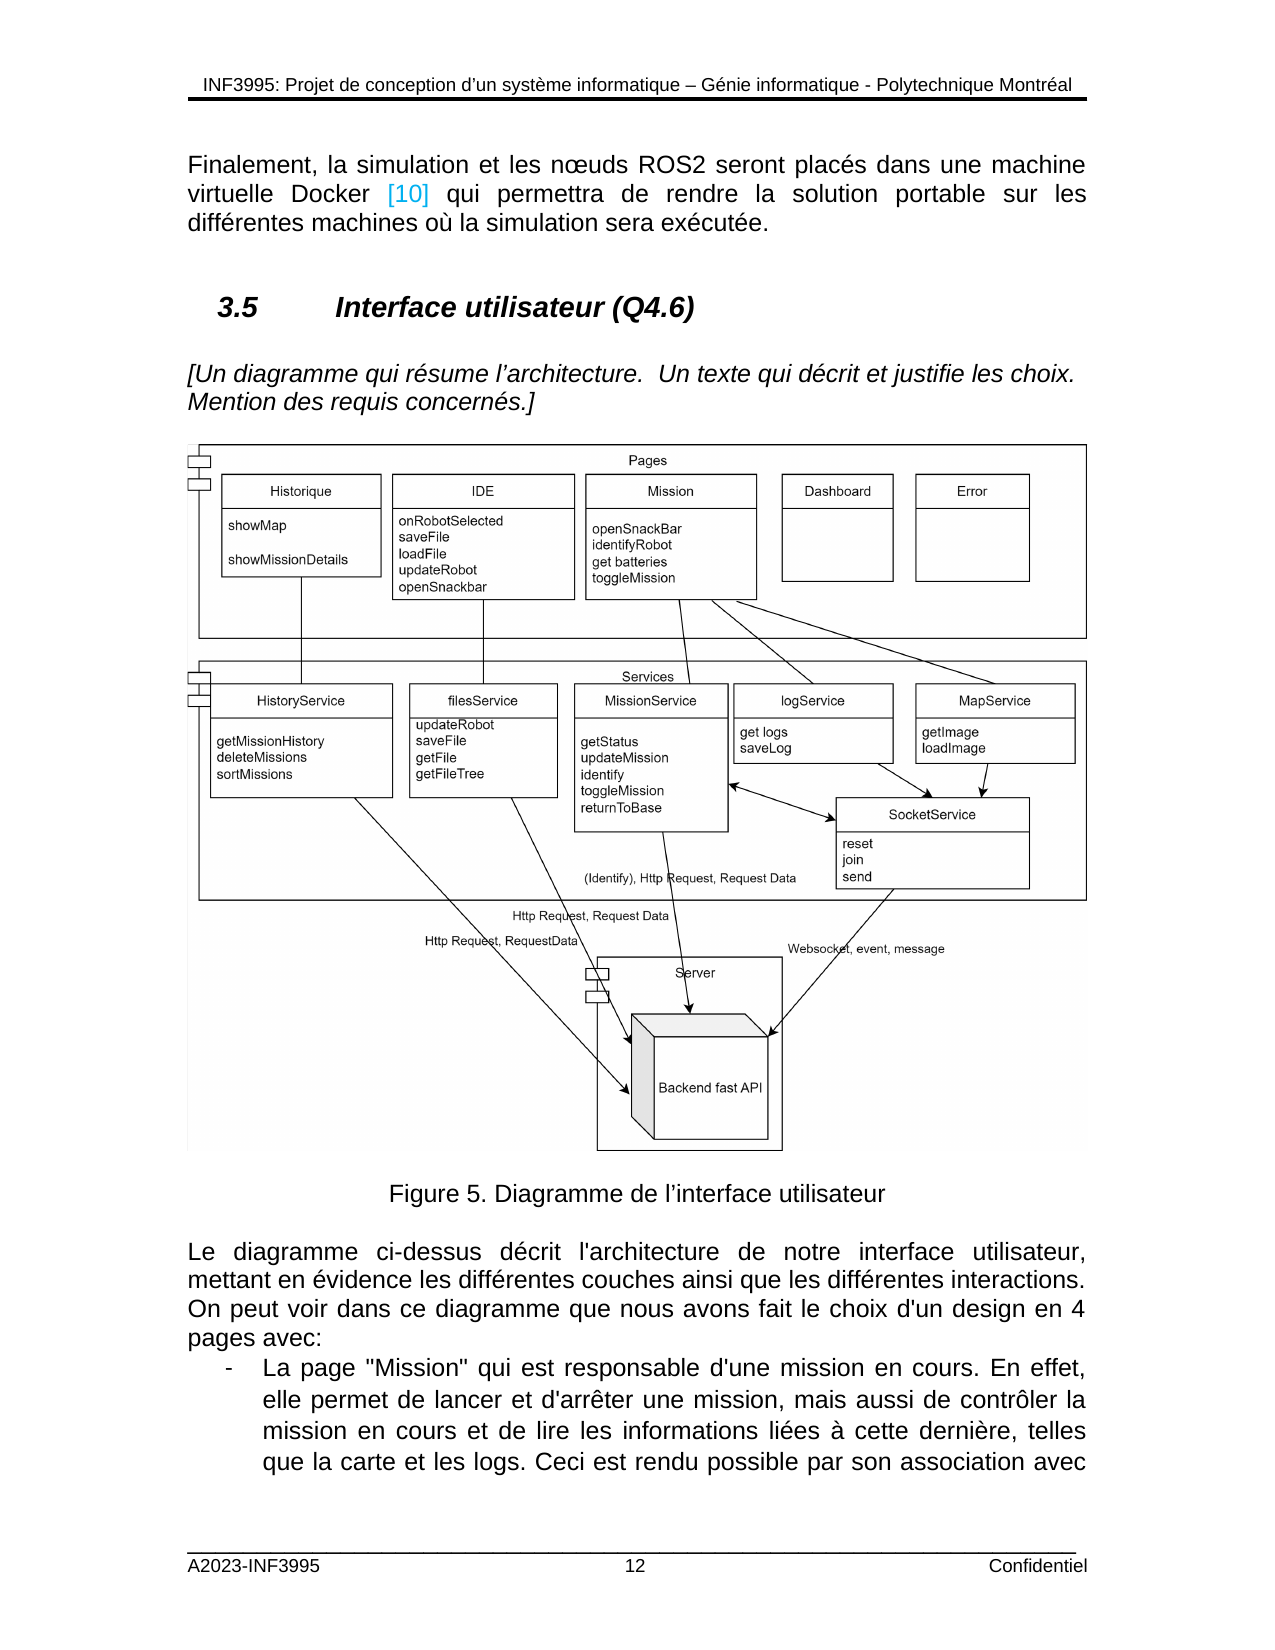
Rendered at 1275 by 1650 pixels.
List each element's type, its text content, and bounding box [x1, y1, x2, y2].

text [Un diagramme qui résume l’architecture. Un texte qui décrit et justifie les choix. [187, 358, 1087, 387]
subtitle Interface utilisateur (Q4.6) [217, 290, 1087, 323]
text Finalement, la simulation et les nœuds ROS2 seront placés dans une machine virtuelle Docker [10] qui permettra de rendre la solution portable sur les différentes machines où la simulation sera exécutée. [187, 150, 1087, 236]
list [225, 1352, 1087, 1475]
text Mention des requis concernés.] [187, 387, 1087, 416]
picture [187, 444, 1088, 1151]
text Le diagramme ci-dessus décrit l'architecture de notre interface utilisateur, mettant en évidence les différentes couches ainsi que les différentes interactions. On peut voir dans ce diagramme que nous avons fait le choix d'un design en 4 pages avec: [187, 1237, 1087, 1352]
text Figure 5. Diagramme de l’interface utilisateur [187, 1179, 1087, 1208]
